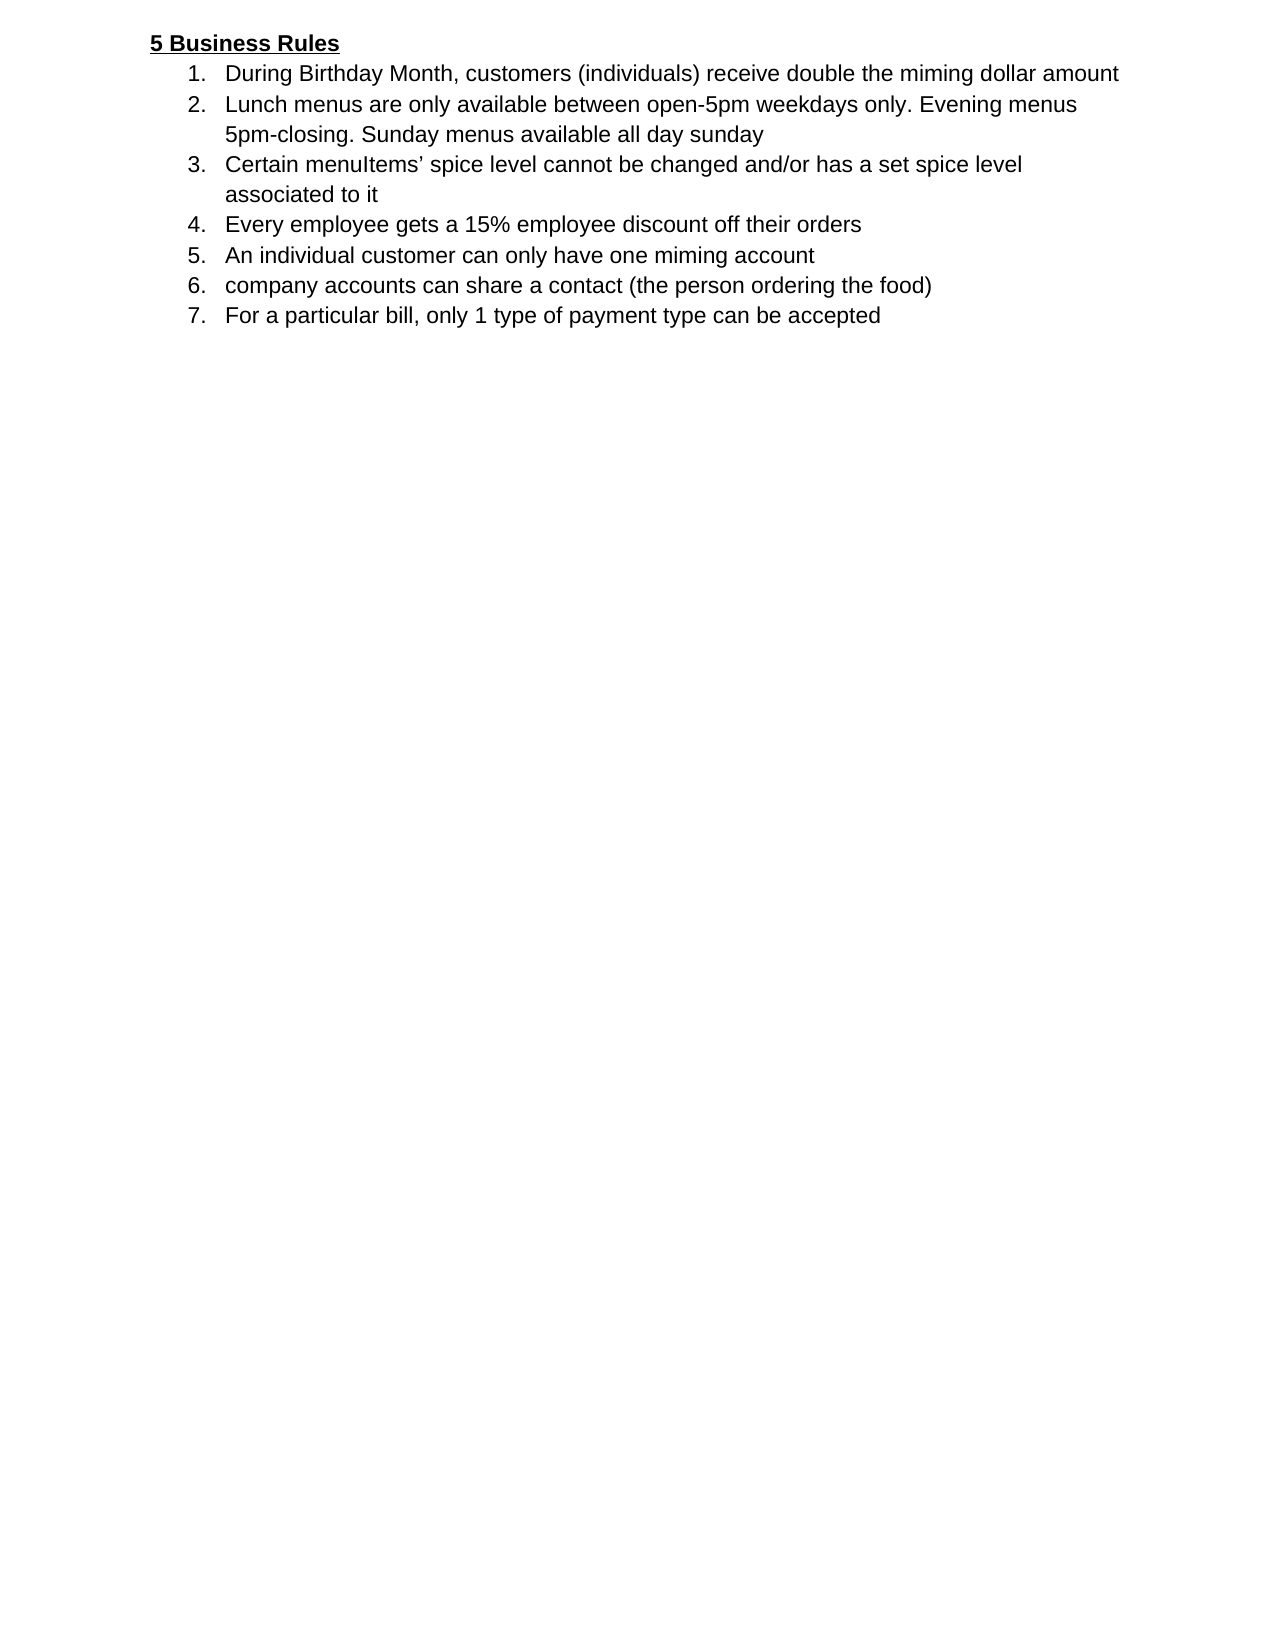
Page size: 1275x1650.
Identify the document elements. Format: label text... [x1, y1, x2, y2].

list For a particular bill, only 1 type of payment type can be accepted [187, 302, 1125, 328]
list Every employee gets a 15% employee discount off their orders [187, 211, 1125, 238]
list company accounts can share a contact (the person ordering the food) [187, 272, 1125, 298]
list Lunch menus are only available between open-5pm weekdays only. Evening menus 5pm-closing. Sunday menus available all day sunday [187, 91, 1125, 147]
list An individual customer can only have one miming account [187, 242, 1125, 268]
list Certain menuItems’ spice level cannot be changed and/or has a set spice level associated to it [187, 151, 1125, 208]
list During Birthday Month, customers (individuals) receive double the miming dollar amount [187, 60, 1125, 87]
text 5 Business Rules [150, 30, 1125, 57]
